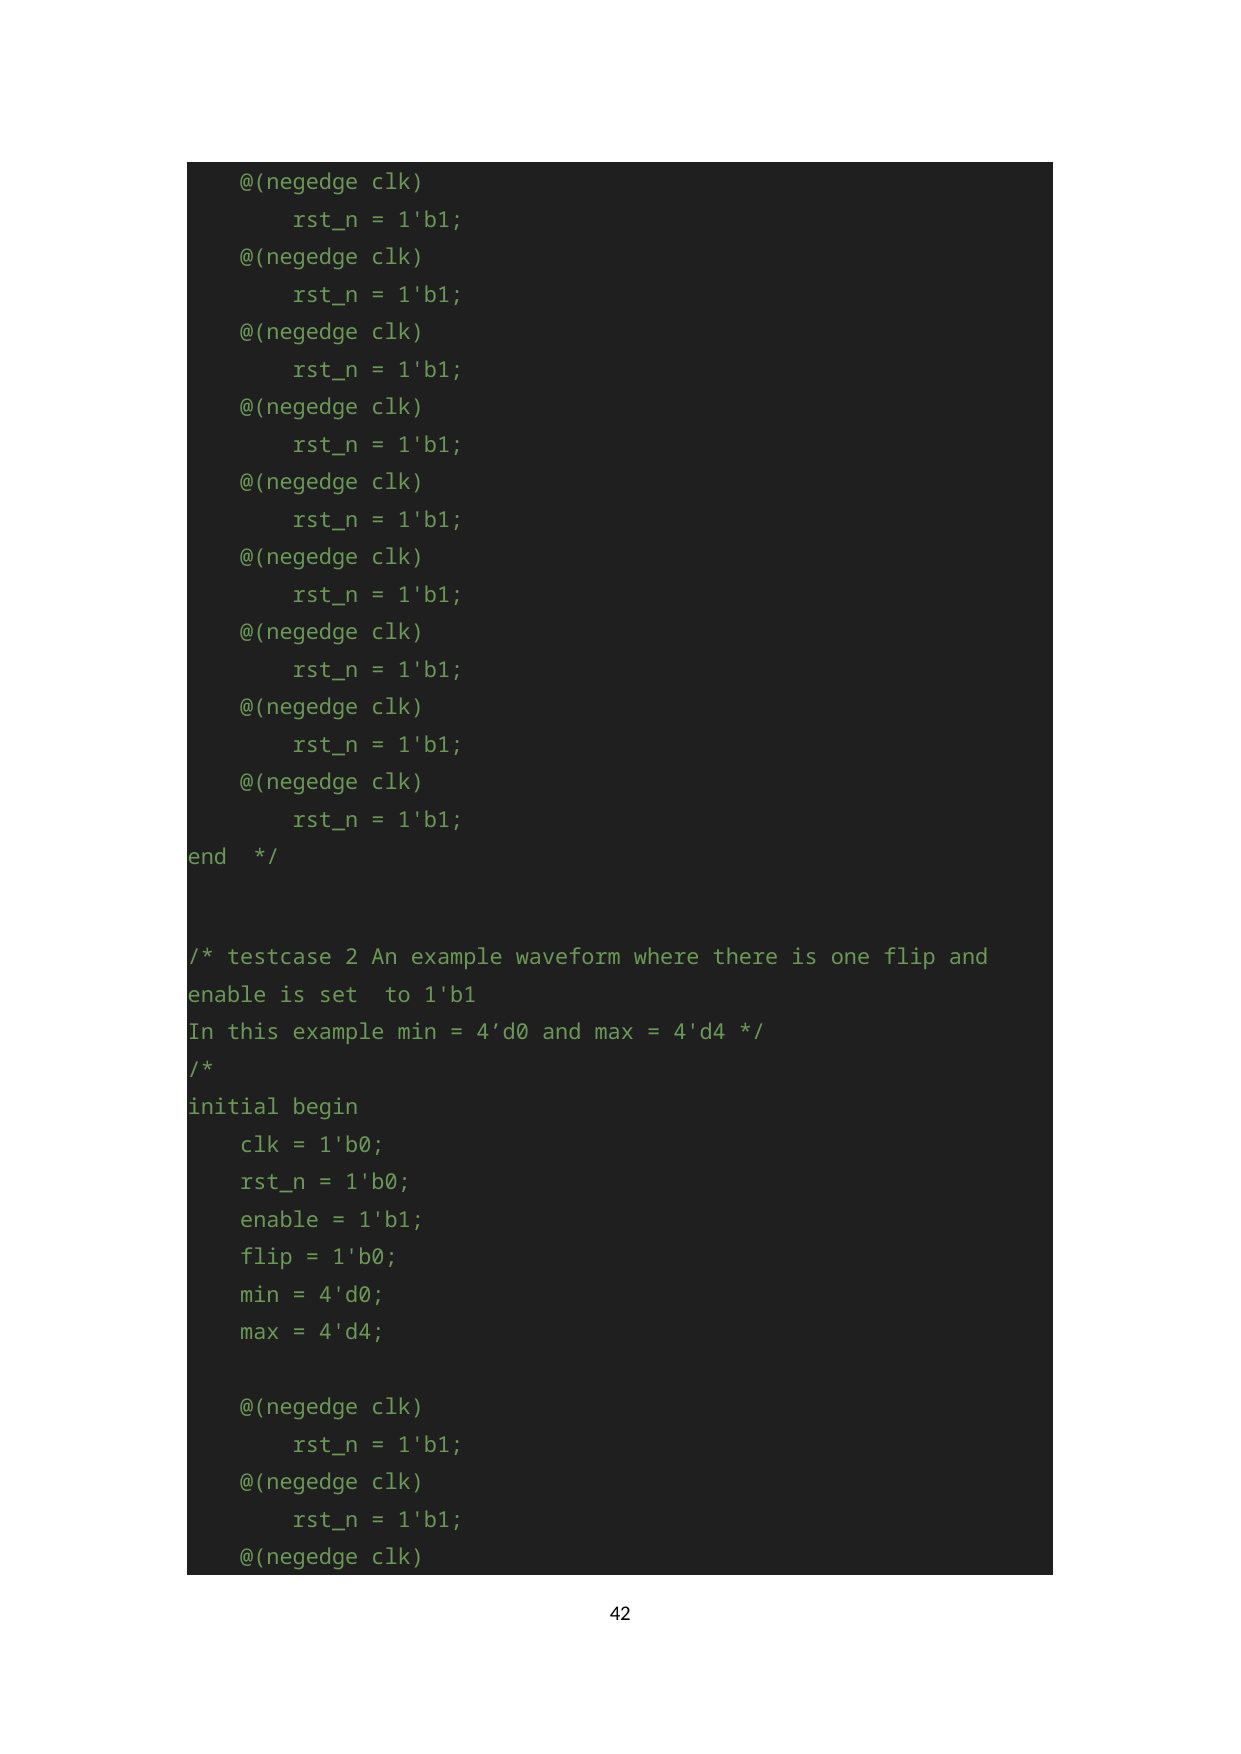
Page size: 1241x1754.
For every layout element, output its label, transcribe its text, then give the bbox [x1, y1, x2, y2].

text min = 4'd0; [187, 1275, 1053, 1312]
text rst_n = 1'b1; [187, 1500, 1053, 1537]
text @(negedge clk) [187, 462, 1053, 500]
text rst_n = 1'b1; [187, 350, 1053, 387]
text rst_n = 1'b1; [187, 200, 1053, 237]
text flip = 1'b0; [187, 1237, 1053, 1275]
text @(negedge clk) [187, 687, 1053, 725]
text /* [187, 1050, 1053, 1087]
text rst_n = 1'b1; [187, 575, 1053, 612]
text rst_n = 1'b1; [187, 500, 1053, 537]
text enable = 1'b1; [187, 1200, 1053, 1237]
text @(negedge clk) [187, 162, 1053, 200]
text initial begin [187, 1087, 1053, 1125]
text rst_n = 1'b1; [187, 1425, 1053, 1462]
text @(negedge clk) [187, 762, 1053, 800]
text @(negedge clk) [187, 537, 1053, 575]
text @(negedge clk) [187, 312, 1053, 350]
text /* testcase 2 An example waveform where there is one flip and enable is set to 1'b1 [187, 937, 1053, 1012]
text rst_n = 1'b1; [187, 650, 1053, 687]
text @(negedge clk) [187, 612, 1053, 650]
text rst_n = 1'b1; [187, 275, 1053, 312]
text rst_n = 1'b1; [187, 425, 1053, 462]
text end */ [187, 837, 1053, 875]
text @(negedge clk) [187, 387, 1053, 425]
text @(negedge clk) [187, 237, 1053, 275]
text @(negedge clk) [187, 1462, 1053, 1500]
text @(negedge clk) [187, 1537, 1053, 1575]
text In this example min = 4’d0 and max = 4'd4 */ [187, 1012, 1053, 1050]
text rst_n = 1'b0; [187, 1162, 1053, 1200]
text clk = 1'b0; [187, 1125, 1053, 1162]
text max = 4'd4; [187, 1312, 1053, 1350]
text @(negedge clk) [187, 1387, 1053, 1425]
text rst_n = 1'b1; [187, 725, 1053, 762]
text rst_n = 1'b1; [187, 800, 1053, 837]
